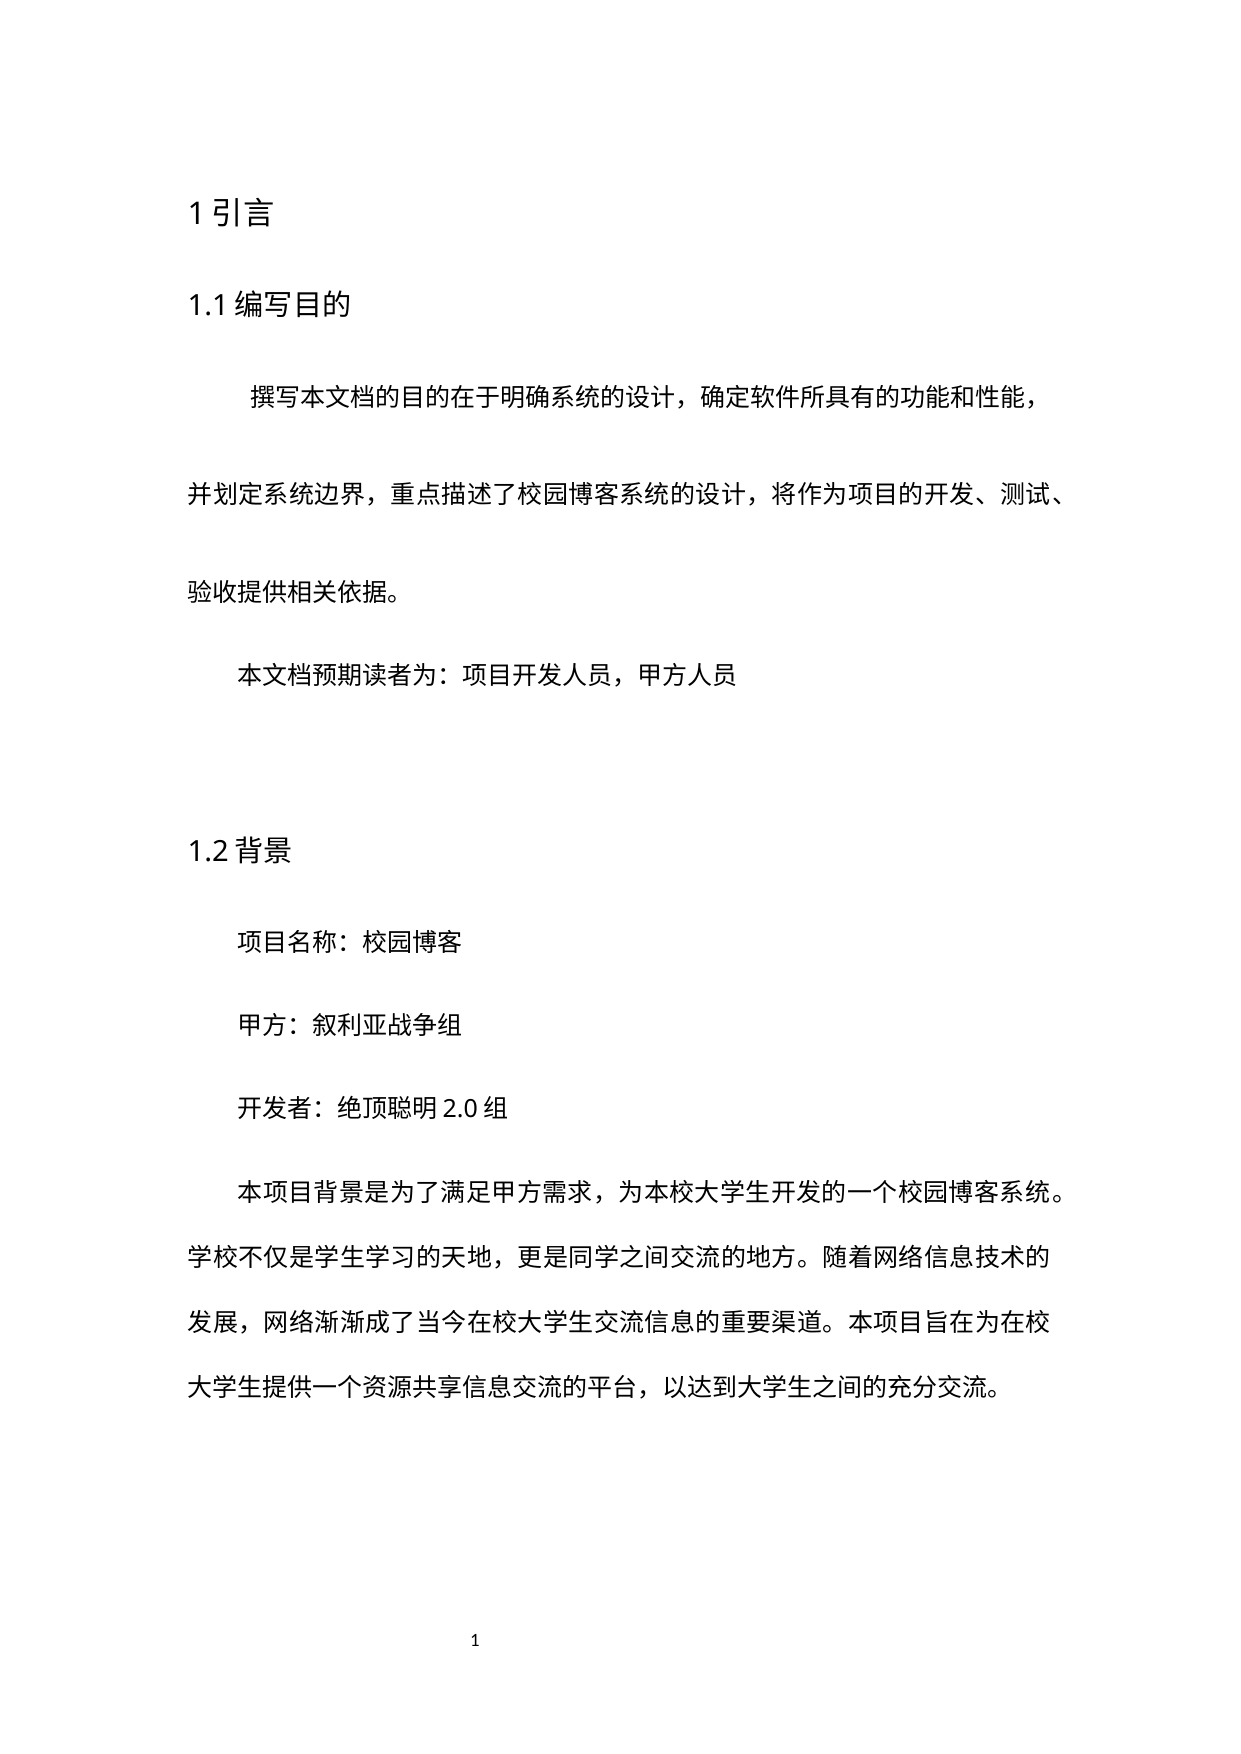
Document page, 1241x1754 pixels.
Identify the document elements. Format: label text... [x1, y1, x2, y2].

text 开发者：绝顶聪明2.0组 [187, 1074, 1053, 1139]
text 甲方：叙利亚战争组 [187, 991, 1053, 1056]
subtitle 1引言 [187, 179, 1053, 244]
text 撰写本文档的目的在于明确系统的设计，确定软件所具有的功能和性能，并划定系统边界，重点描述了校园博客系统的设计，将作为项目的开发、测试、验收提供相关依据。 [187, 363, 1053, 623]
text 项目名称：校园博客 [187, 908, 1053, 973]
subtitle 1.1编写目的 [187, 271, 1053, 336]
text 本文档预期读者为：项目开发人员，甲方人员 [187, 641, 1053, 706]
text 本项目背景是为了满足甲方需求，为本校大学生开发的一个校园博客系统。学校不仅是学生学习的天地，更是同学之间交流的地方。随着网络信息技术的发展，网络渐渐成了当今在校大学生交流信息的重要渠道。本项目旨在为在校大学生提供一个资源共享信息交流的平台，以达到大学生之间的充分交流。 [187, 1158, 1053, 1418]
subtitle 1.2背景 [187, 816, 1053, 881]
